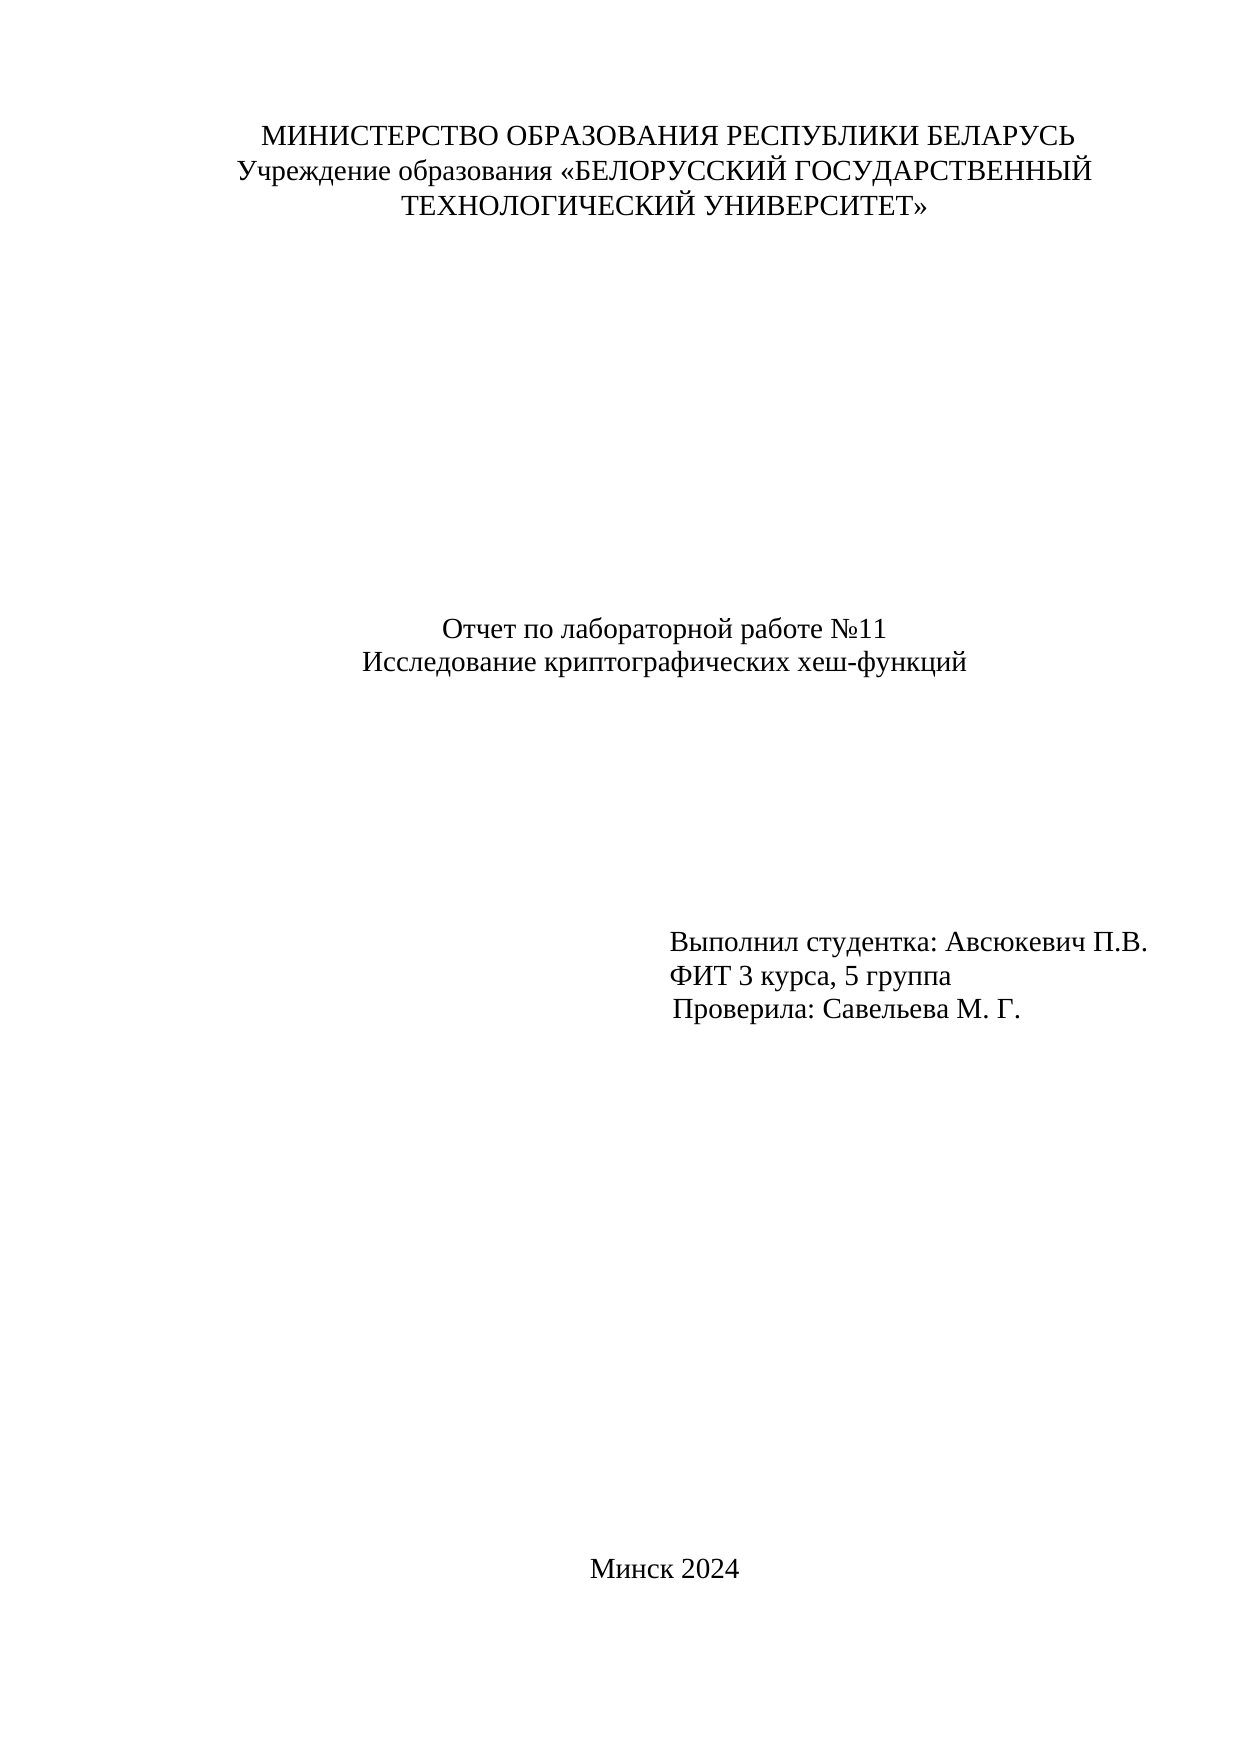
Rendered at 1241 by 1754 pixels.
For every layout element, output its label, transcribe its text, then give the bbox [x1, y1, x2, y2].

text Отчет по лабораторной работе №11 [177, 611, 1152, 644]
text Минск 2024 [177, 1552, 1152, 1585]
text Учреждение образования «БЕЛОРУССКИЙ ГОСУДАРСТВЕННЫЙ [177, 153, 1152, 187]
text МИНИСТЕРСТВО ОБРАЗОВАНИЯ РЕСПУБЛИКИ БЕЛАРУСЬ [177, 118, 1152, 152]
text ТЕХНОЛОГИЧЕСКИЙ УНИВЕРСИТЕТ» [177, 188, 1152, 222]
text Исследование криптографических хеш-функций [177, 644, 1152, 678]
text Проверила: Савельева М. Г. [177, 992, 1152, 1025]
text Выполнил студентка: Авсюкевич П.В. [177, 924, 1152, 958]
text ФИТ 3 курса, 5 группа [177, 958, 1152, 992]
